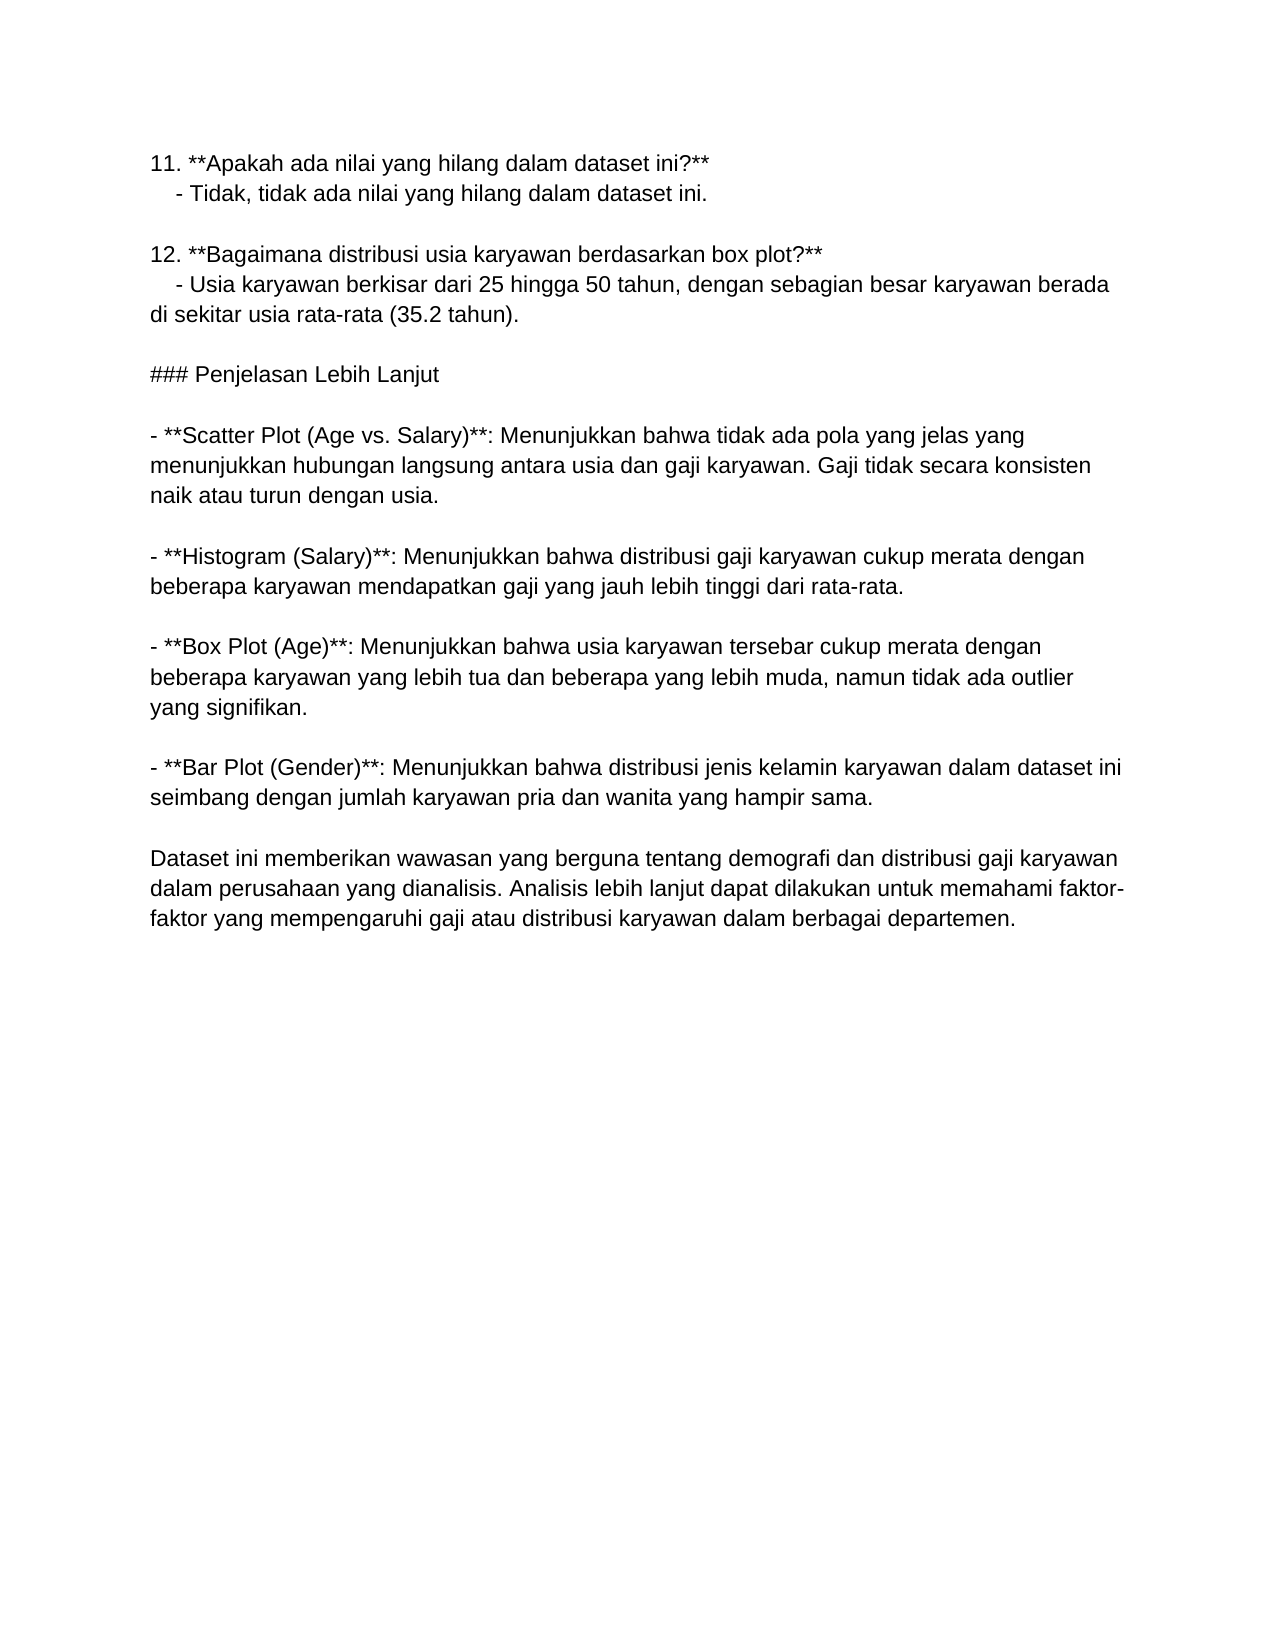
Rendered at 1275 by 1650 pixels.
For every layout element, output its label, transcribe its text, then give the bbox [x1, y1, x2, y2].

text ### Penjelasan Lebih Lanjut [150, 361, 1125, 388]
text - **Histogram (Salary)**: Menunjukkan bahwa distribusi gaji karyawan cukup merata dengan beberapa karyawan mendapatkan gaji yang jauh lebih tinggi dari rata-rata. [150, 543, 1125, 599]
text - **Scatter Plot (Age vs. Salary)**: Menunjukkan bahwa tidak ada pola yang jelas yang menunjukkan hubungan langsung antara usia dan gaji karyawan. Gaji tidak secara konsisten naik atau turun dengan usia. [150, 422, 1125, 509]
text - Tidak, tidak ada nilai yang hilang dalam dataset ini. [150, 180, 1125, 207]
text - Usia karyawan berkisar dari 25 hingga 50 tahun, dengan sebagian besar karyawan berada di sekitar usia rata-rata (35.2 tahun). [150, 271, 1125, 327]
text - **Bar Plot (Gender)**: Menunjukkan bahwa distribusi jenis kelamin karyawan dalam dataset ini seimbang dengan jumlah karyawan pria dan wanita yang hampir sama. [150, 754, 1125, 811]
text - **Box Plot (Age)**: Menunjukkan bahwa usia karyawan tersebar cukup merata dengan beberapa karyawan yang lebih tua dan beberapa yang lebih muda, namun tidak ada outlier yang signifikan. [150, 633, 1125, 720]
text 12. **Bagaimana distribusi usia karyawan berdasarkan box plot?** [150, 241, 1125, 267]
text 11. **Apakah ada nilai yang hilang dalam dataset ini?** [150, 150, 1125, 176]
text Dataset ini memberikan wawasan yang berguna tentang demografi dan distribusi gaji karyawan dalam perusahaan yang dianalisis. Analisis lebih lanjut dapat dilakukan untuk memahami faktor-faktor yang mempengaruhi gaji atau distribusi karyawan dalam berbagai departemen. [150, 845, 1125, 932]
